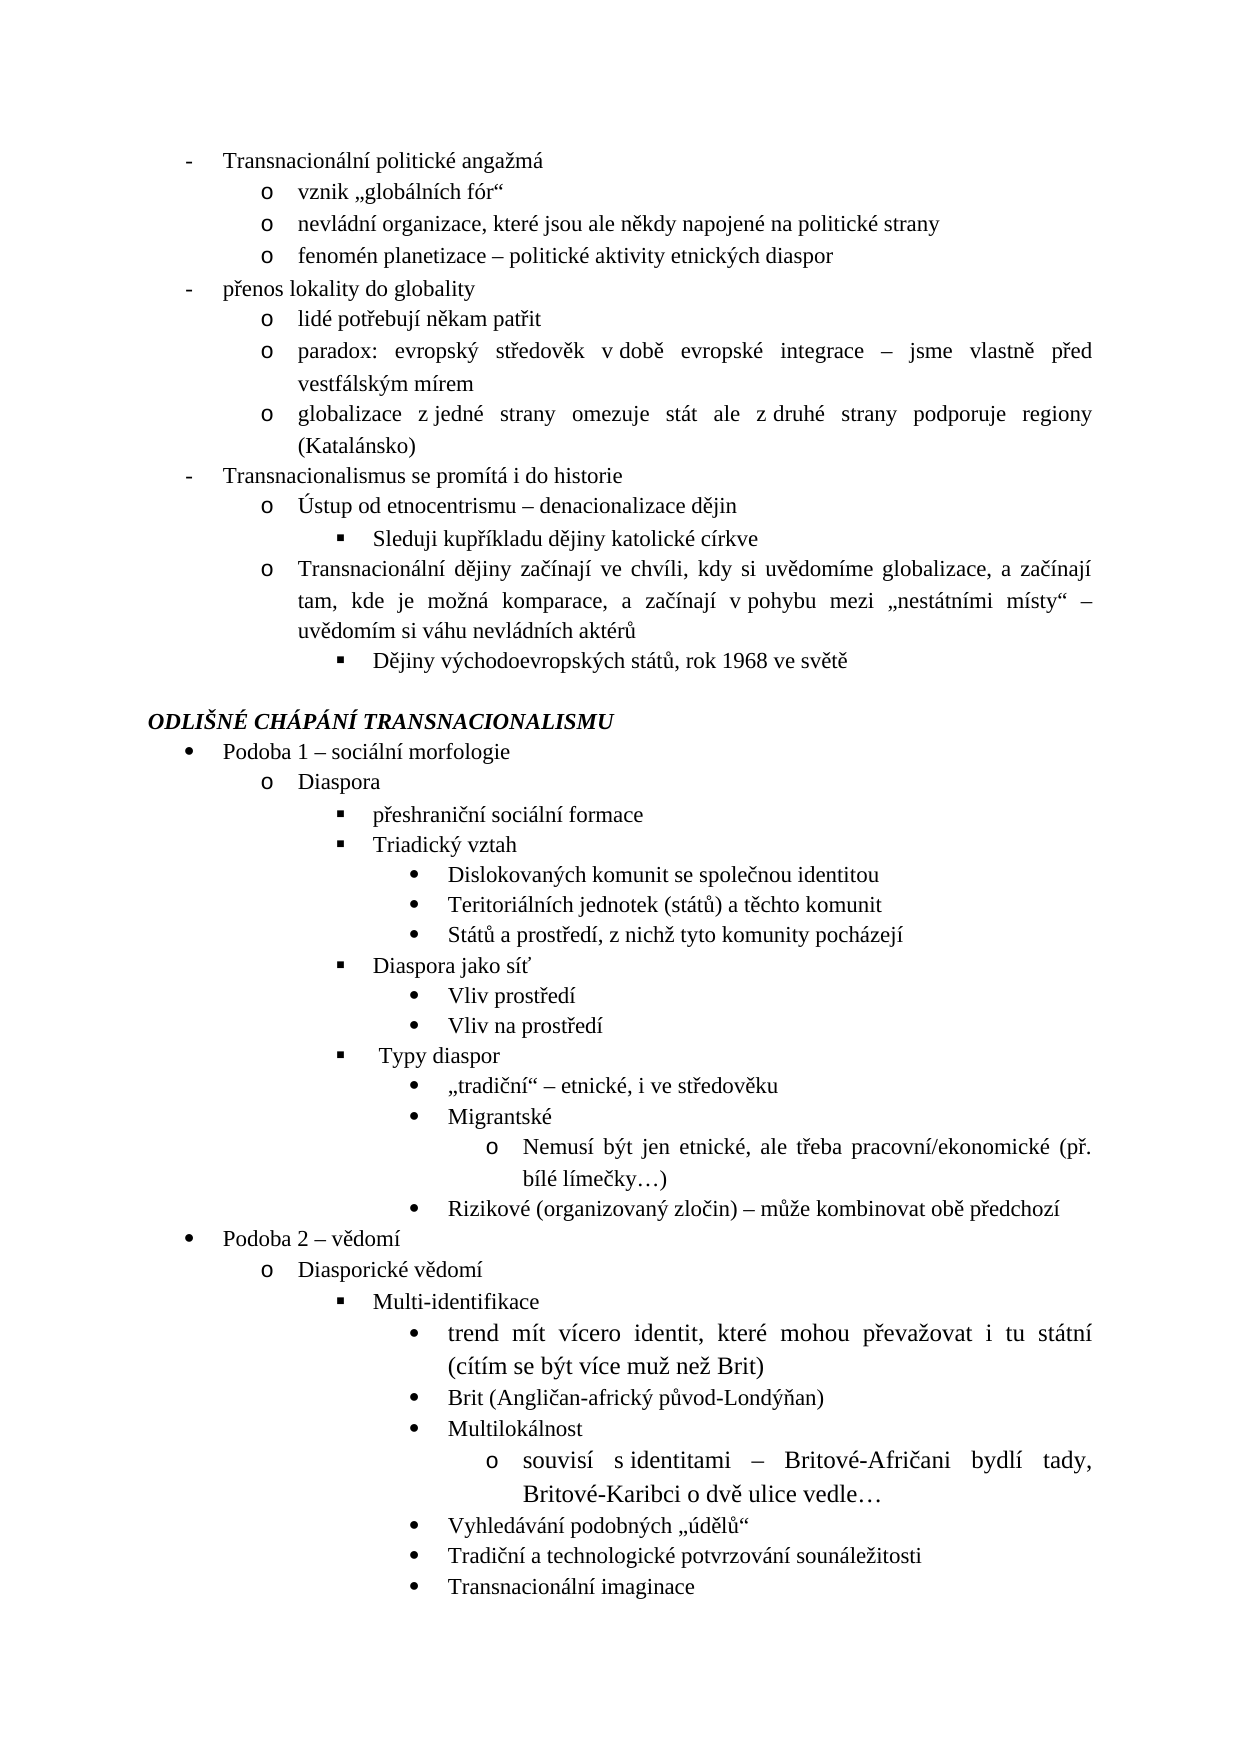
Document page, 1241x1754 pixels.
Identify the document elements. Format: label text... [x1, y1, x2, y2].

list Diaspora [260, 768, 1093, 797]
list Transnacionální dějiny začínají ve chvíli, kdy si uvědomíme globalizace, a začínají tam, kde je možná komparace, a začínají v pohybu mezi „nestátními místy“ – uvědomím si váhu nevládních aktérů [260, 555, 1093, 644]
list souvisí s identitami – Britové-Afričani bydlí tady, Britové-Karibci o dvě ulice vedle… [485, 1445, 1093, 1508]
list Rizikové (organizovaný zločin) – může kombinovat obě předchozí [410, 1195, 1093, 1222]
list paradox: evropský středověk v době evropské integrace – jsme vlastně před vestfálským mírem [260, 338, 1093, 396]
list Diasporické vědomí [260, 1256, 1093, 1284]
list Transnacionalismus se promítá i do historie [185, 462, 1093, 488]
list Ústup od etnocentrismu – denacionalizace dějin [260, 492, 1093, 521]
list Vliv na prostředí [410, 1012, 1093, 1038]
list Transnacionální politické angažmá [185, 148, 1093, 174]
list vznik „globálních fór“ [260, 178, 1093, 206]
list Migrantské [410, 1103, 1093, 1129]
list trend mít vícero identit, které mohou převažovat i tu státní (cítím se být více muž než Brit) [410, 1318, 1093, 1380]
list Typy diaspor [335, 1042, 1093, 1069]
list Podoba 2 – vědomí [185, 1226, 1093, 1252]
list Dějiny východoevropských států, rok 1968 ve světě [335, 647, 1093, 674]
list nevládní organizace, které jsou ale někdy napojené na politické strany [260, 210, 1093, 238]
list Teritoriálních jednotek (států) a těchto komunit [410, 891, 1093, 918]
list Tradiční a technologické potvrzování sounáležitosti [410, 1542, 1093, 1569]
list Podoba 1 – sociální morfologie [185, 738, 1093, 764]
list přeshraniční sociální formace [335, 801, 1093, 827]
list přenos lokality do globality [185, 275, 1093, 301]
list „tradiční“ – etnické, i ve středověku [410, 1073, 1093, 1099]
list Brit (Angličan-africký původ-Londýňan) [410, 1384, 1093, 1411]
list Multi-identifikace [335, 1288, 1093, 1314]
list fenomén planetizace – politické aktivity etnických diaspor [260, 243, 1093, 271]
list Nemusí být jen etnické, ale třeba pracovní/ekonomické (př. bílé límečky…) [485, 1133, 1093, 1191]
list Vyhledávání podobných „údělů“ [410, 1512, 1093, 1539]
list Multilokálnost [410, 1414, 1093, 1441]
list Dislokovaných komunit se společnou identitou [410, 861, 1093, 887]
list Diaspora jako síť [335, 952, 1093, 978]
list lidé potřebují někam patřit [260, 305, 1093, 333]
list Transnacionální imaginace [410, 1573, 1093, 1599]
list Vliv prostředí [410, 982, 1093, 1008]
list Triadický vztah [335, 831, 1093, 857]
text ODLIŠNÉ CHÁPÁNÍ TRANSNACIONALISMU [148, 708, 1093, 734]
list Sleduji kupříkladu dějiny katolické církve [335, 525, 1093, 551]
list Států a prostředí, z nichž tyto komunity pocházejí [410, 922, 1093, 948]
list globalizace z jedné strany omezuje stát ale z druhé strany podporuje regiony (Katalánsko) [260, 400, 1093, 458]
